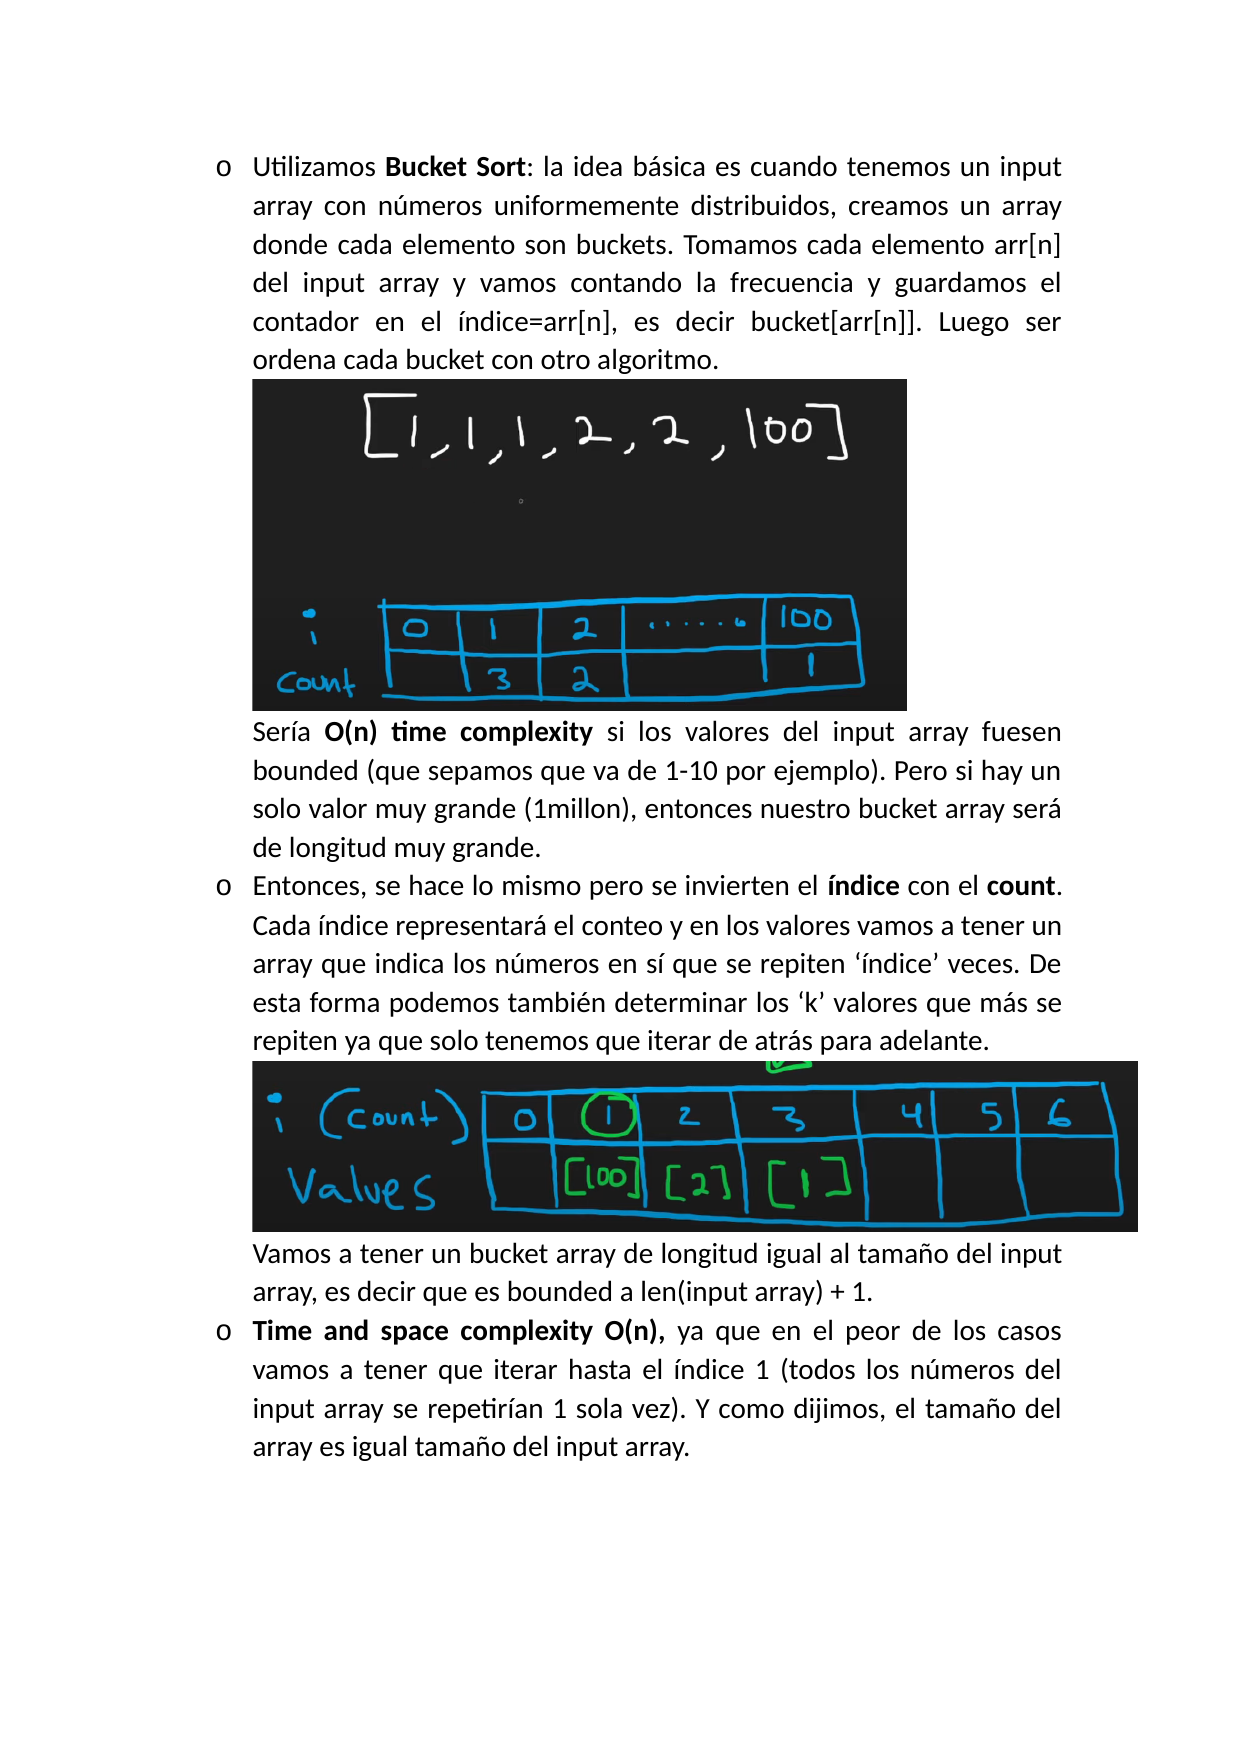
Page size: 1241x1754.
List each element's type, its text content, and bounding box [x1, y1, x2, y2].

list Utilizamos Bucket Sort: la idea básica es cuando tenemos un input array con números uniformemente distribuidos, creamos un array donde cada elemento son buckets. Tomamos cada elemento arr[n] del input array y vamos contando la frecuencia y guardamos el contador en el índice=arr[n], es decir bucket[arr[n]]. Luego ser ordena cada bucket con otro algoritmo. [215, 148, 1063, 377]
list Vamos a tener un bucket array de longitud igual al tamaño del input array, es decir que es bounded a len(input array) + 1. [252, 1235, 1063, 1309]
list Time and space complexity O(n), ya que en el peor de los casos vamos a tener que iterar hasta el índice 1 (todos los números del input array se repetirían 1 sola vez). Y como dijimos, el tamaño del array es igual tamaño del input array. [215, 1312, 1063, 1464]
picture [252, 379, 907, 711]
picture [252, 1061, 1138, 1232]
list Sería O(n) time complexity si los valores del input array fuesen bounded (que sepamos que va de 1-10 por ejemplo). Pero si hay un solo valor muy grande (1millon), entonces nuestro bucket array será de longitud muy grande. [252, 713, 1063, 864]
list Entonces, se hace lo mismo pero se invierten el índice con el count. Cada índice representará el conteo y en los valores vamos a tener un array que indica los números en sí que se repiten ‘índice’ veces. De esta forma podemos también determinar los ‘k’ valores que más se repiten ya que solo tenemos que iterar de atrás para adelante. [215, 867, 1063, 1058]
